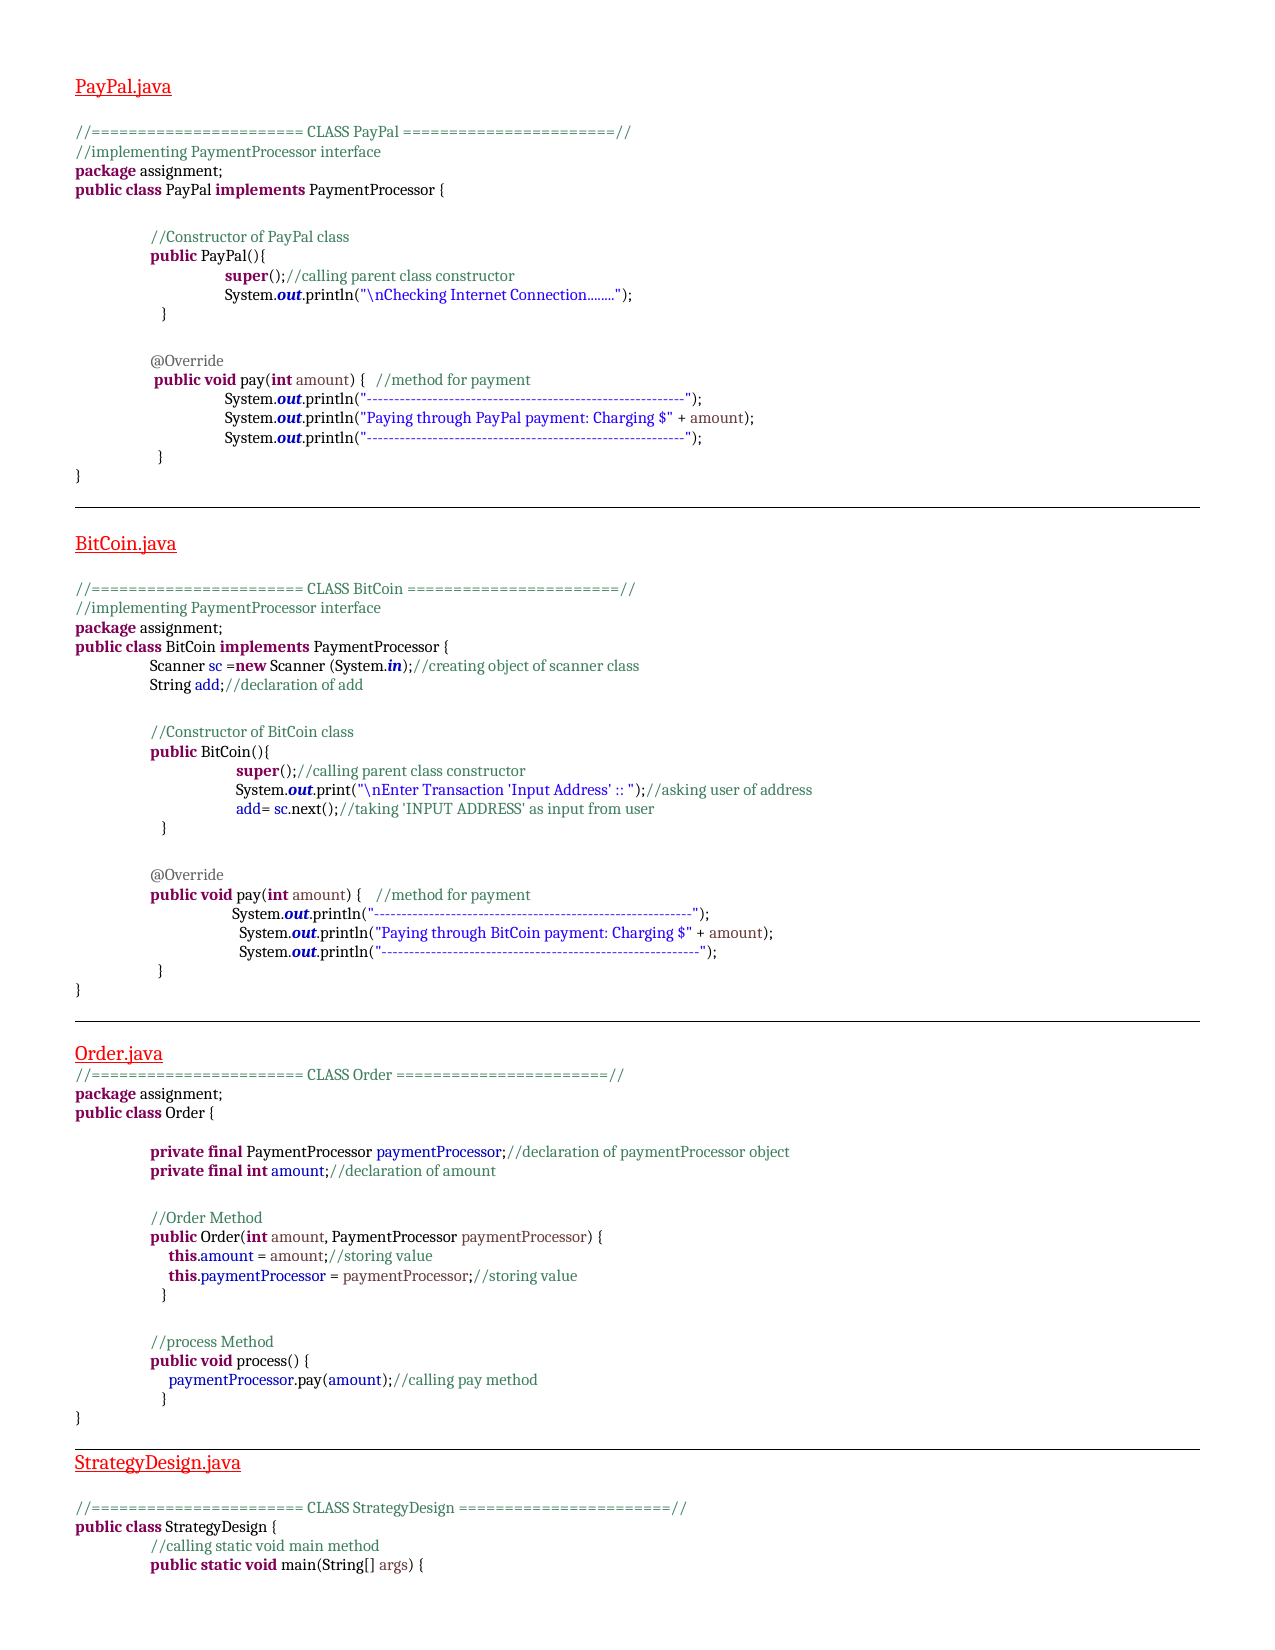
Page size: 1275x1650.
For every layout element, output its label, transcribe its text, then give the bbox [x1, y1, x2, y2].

text } [75, 1390, 1200, 1409]
text } [75, 1409, 1200, 1428]
text @Override [75, 866, 1200, 885]
text public Order(int amount, PaymentProcessor paymentProcessor) { [75, 1228, 1200, 1247]
text public class StrategyDesign { [75, 1517, 1200, 1537]
text Scanner sc =new Scanner (System.in);//creating object of scanner class [75, 656, 1200, 676]
text //======================= CLASS BitCoin =======================// [75, 580, 1200, 599]
text private final PaymentProcessor paymentProcessor;//declaration of paymentProcessor object [75, 1142, 1200, 1161]
text } [75, 819, 1200, 838]
text } [75, 447, 1200, 466]
text public void pay(int amount) { //method for payment [75, 371, 1200, 390]
text } [75, 962, 1200, 981]
text super();//calling parent class constructor [75, 266, 1200, 285]
text @Override [75, 351, 1200, 371]
text BitCoin.java [75, 532, 1200, 556]
text PayPal.java [75, 75, 1200, 99]
text } [75, 466, 1200, 486]
text System.out.println("\nChecking Internet Connection........"); [75, 285, 1200, 304]
text StrategyDesign.java [75, 1450, 1200, 1474]
text package assignment; [75, 1084, 1200, 1104]
text //======================= CLASS PayPal =======================// [75, 123, 1200, 142]
text //======================= CLASS Order =======================// [75, 1065, 1200, 1084]
text System.out.println("----------------------------------------------------------"); [75, 942, 1200, 962]
text public PayPal(){ [75, 247, 1200, 266]
text //process Method [75, 1332, 1200, 1351]
text public class PayPal implements PaymentProcessor { [75, 180, 1200, 199]
text System.out.println("Paying through BitCoin payment: Charging $" + amount); [75, 923, 1200, 942]
text this.paymentProcessor = paymentProcessor;//storing value [75, 1266, 1200, 1285]
text public class Order { [75, 1104, 1200, 1123]
text super();//calling parent class constructor [75, 761, 1200, 780]
text System.out.println("----------------------------------------------------------"); [75, 390, 1200, 409]
text //Constructor of PayPal class [75, 228, 1200, 247]
text public void process() { [75, 1351, 1200, 1371]
text add= sc.next();//taking 'INPUT ADDRESS' as input from user [75, 799, 1200, 819]
text System.out.print("\nEnter Transaction 'Input Address' :: ");//asking user of address [75, 780, 1200, 799]
text } [75, 1285, 1200, 1304]
text System.out.println("Paying through PayPal payment: Charging $" + amount); [75, 409, 1200, 428]
text public static void main(String[] args) { [75, 1556, 1200, 1575]
text package assignment; [75, 161, 1200, 180]
text public class BitCoin implements PaymentProcessor { [75, 637, 1200, 656]
text private final int amount;//declaration of amount [75, 1161, 1200, 1180]
text //Constructor of BitCoin class [75, 723, 1200, 742]
text public BitCoin(){ [75, 742, 1200, 761]
text } [75, 981, 1200, 1000]
text //Order Method [75, 1208, 1200, 1228]
text //implementing PaymentProcessor interface [75, 142, 1200, 161]
text this.amount = amount;//storing value [75, 1247, 1200, 1266]
text //implementing PaymentProcessor interface [75, 599, 1200, 618]
text //calling static void main method [75, 1537, 1200, 1556]
text } [75, 304, 1200, 323]
text Order.java [75, 1041, 1200, 1065]
text paymentProcessor.pay(amount);//calling pay method [75, 1371, 1200, 1390]
text package assignment; [75, 618, 1200, 637]
text public void pay(int amount) { //method for payment [75, 885, 1200, 904]
text String add;//declaration of add [75, 676, 1200, 695]
text System.out.println("----------------------------------------------------------"); [75, 428, 1200, 447]
text System.out.println("----------------------------------------------------------"); [75, 904, 1200, 923]
text //======================= CLASS StrategyDesign =======================// [75, 1498, 1200, 1517]
